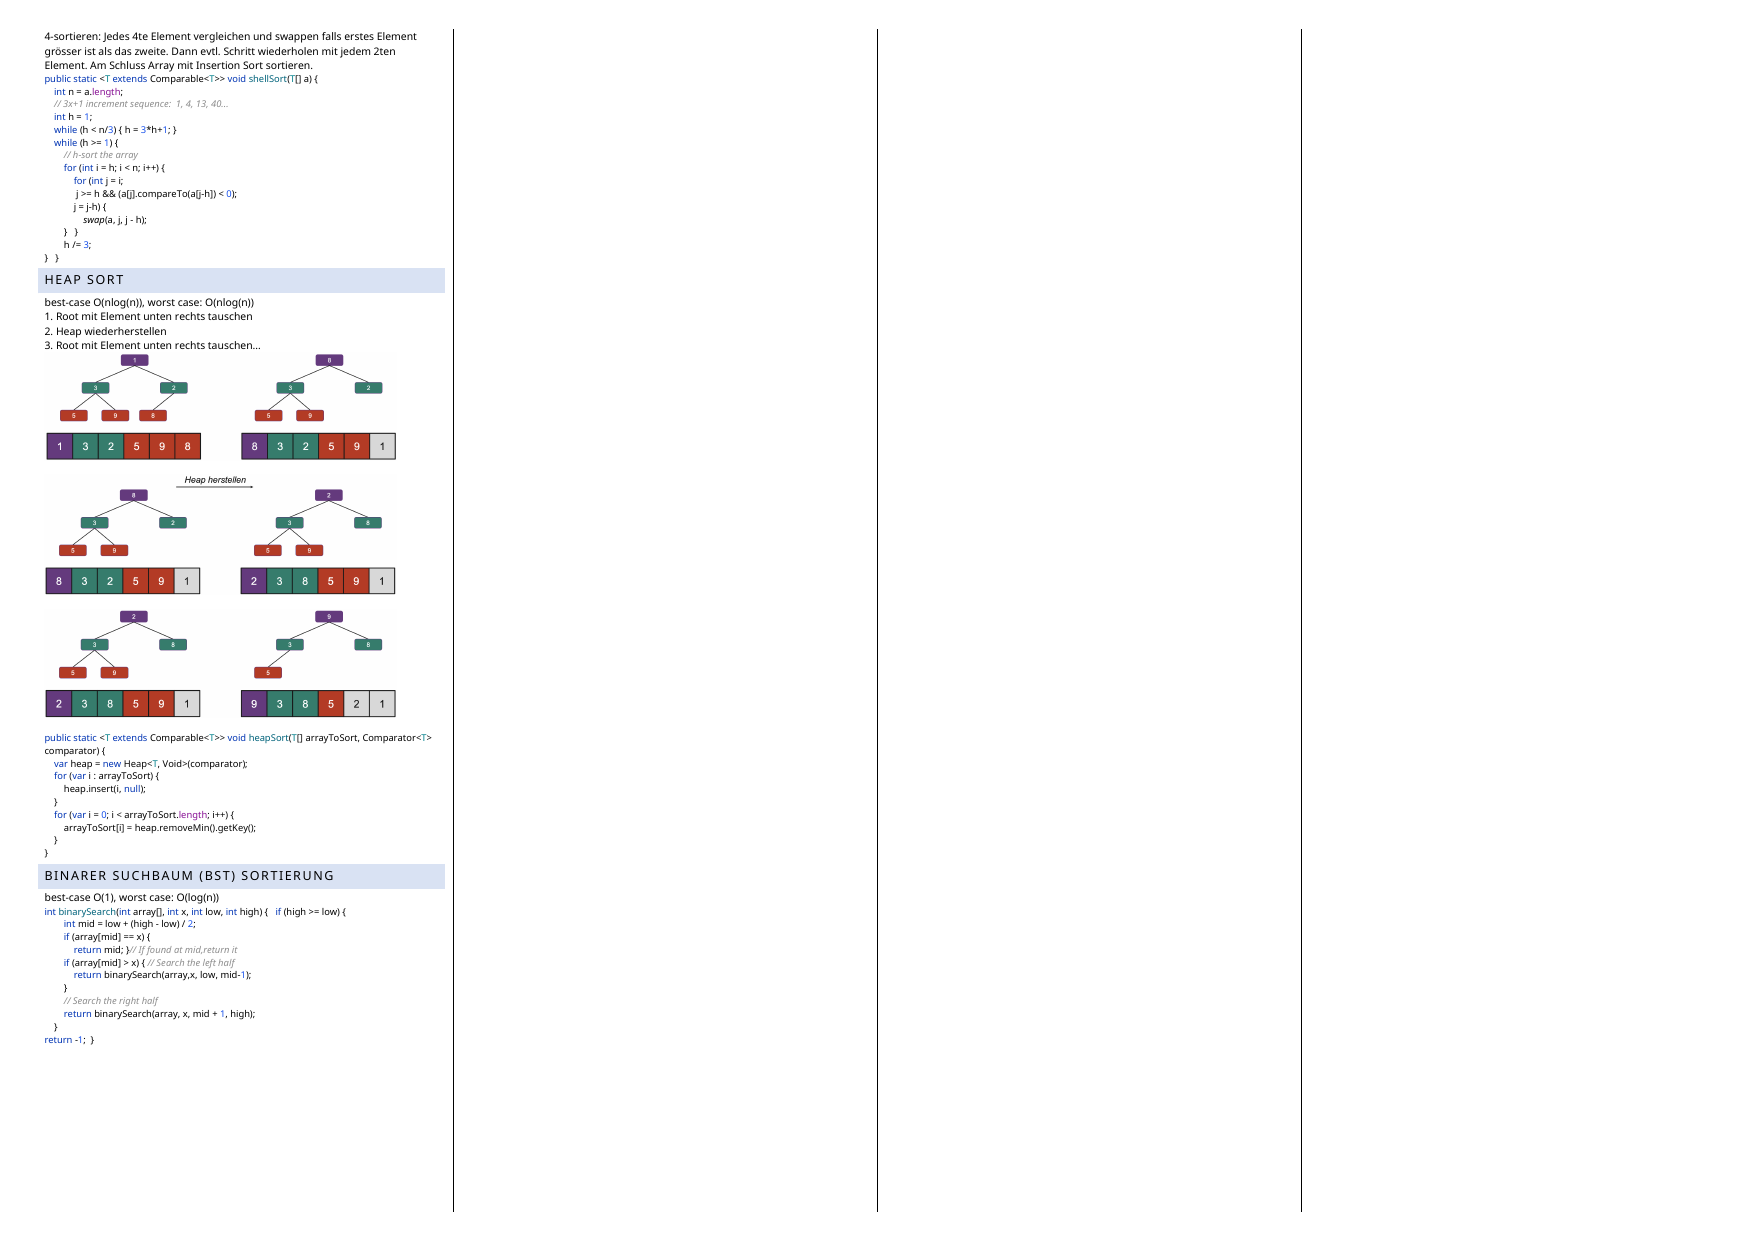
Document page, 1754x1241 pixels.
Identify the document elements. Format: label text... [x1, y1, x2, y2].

text best-case O(nlog(n)), worst case: O(nlog(n)) [44, 296, 438, 310]
text 3. Root mit Element unten rechts tauschen… [44, 338, 438, 352]
picture [92, 910, 100, 915]
picture [44, 609, 397, 718]
text public static <T extends Comparable<T>> void shellSort(T[] a) { int n = a.length; // 3x+1 increment sequence: 1, 4, 13, 40... int h = 1; while (h < n/3) { h = 3*h+1; } while (h >= 1) { // h-sort the array for (int i = h; i < n; i++) { for (int j = i; j >= h && (a[j].compareTo(a[j-h]) < 0); j = j-h) { swap(a, j, j - h); } } h /= 3; } } [44, 72, 438, 264]
text 2. Heap wiederherstellen [44, 324, 438, 338]
picture [78, 910, 86, 917]
picture [255, 736, 263, 741]
text best-case O(1), worst case: O(log(n)) [44, 891, 438, 905]
text public static <T extends Comparable<T>> void heapSort(T[] arrayToSort, Comparator<T> comparator) { var heap = new Heap<T, Void>(comparator); for (var i : arrayToSort) { heap.insert(i, null); } for (var i = 0; i < arrayToSort.length; i++) { arrayToSort[i] = heap.removeMin().getKey(); } [44, 731, 438, 847]
text int binarySearch(int array[], int x, int low, int high) { if (high >= low) { int mid = low + (high - low) / 2; if (array[mid] == x) { return mid; }// If found at mid,return it if (array[mid] > x) { // Search the left half return binarySearch(array,x, low, mid-1); } // Search the right half return binarySearch(array, x, mid + 1, high); } [44, 905, 438, 1033]
picture [44, 352, 398, 461]
picture [44, 474, 397, 595]
text 4-sortieren: Jedes 4te Element vergleichen und swappen falls erstes Element grösser ist als das zweite. Dann evtl. Schritt wiederholen mit jedem 2ten Element. Am Schluss Array mit Insertion Sort sortieren. [44, 29, 438, 72]
text 1. Root mit Element unten rechts tauschen [44, 310, 438, 324]
text return -1; } [44, 1033, 438, 1046]
